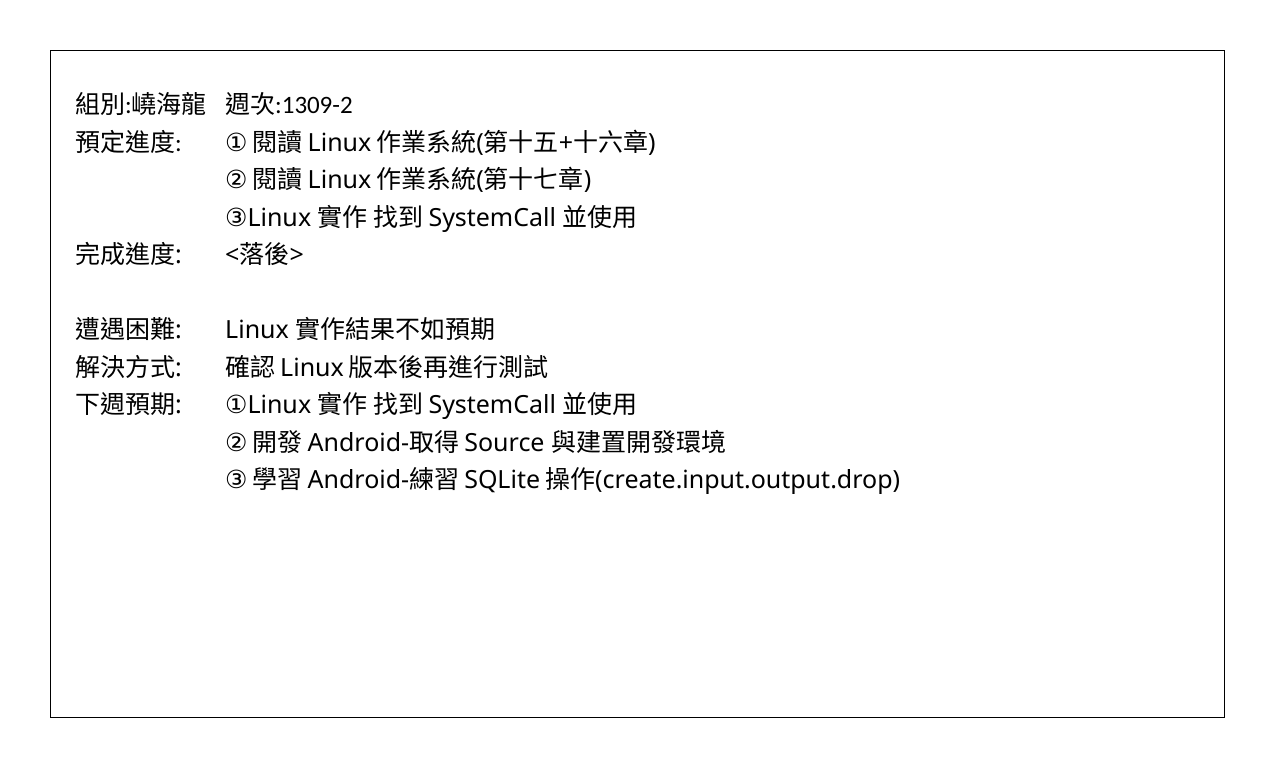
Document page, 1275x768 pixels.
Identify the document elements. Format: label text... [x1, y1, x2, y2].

text 遭遇困難: Linux 實作結果不如預期 [75, 309, 1200, 346]
text 組別:嶢海龍 週次:1309-2 [75, 84, 1200, 121]
text 完成進度: <落後> [75, 234, 1200, 271]
text 下週預期: ①Linux 實作 找到SystemCall 並使用 [75, 384, 1200, 421]
text ③Linux 實作 找到SystemCall 並使用 [175, 196, 1200, 234]
text 解決方式: 確認Linux版本後再進行測試 [75, 346, 1200, 384]
text 預定進度: ①閱讀Linux作業系統(第十五+十六章) [75, 121, 1200, 159]
text ③學習Android-練習SQLite操作(create.input.output.drop) [75, 459, 1200, 496]
text ②閱讀Linux作業系統(第十七章) [175, 159, 1200, 196]
text ②開發Android-取得Source 與建置開發環境 [75, 421, 1200, 459]
